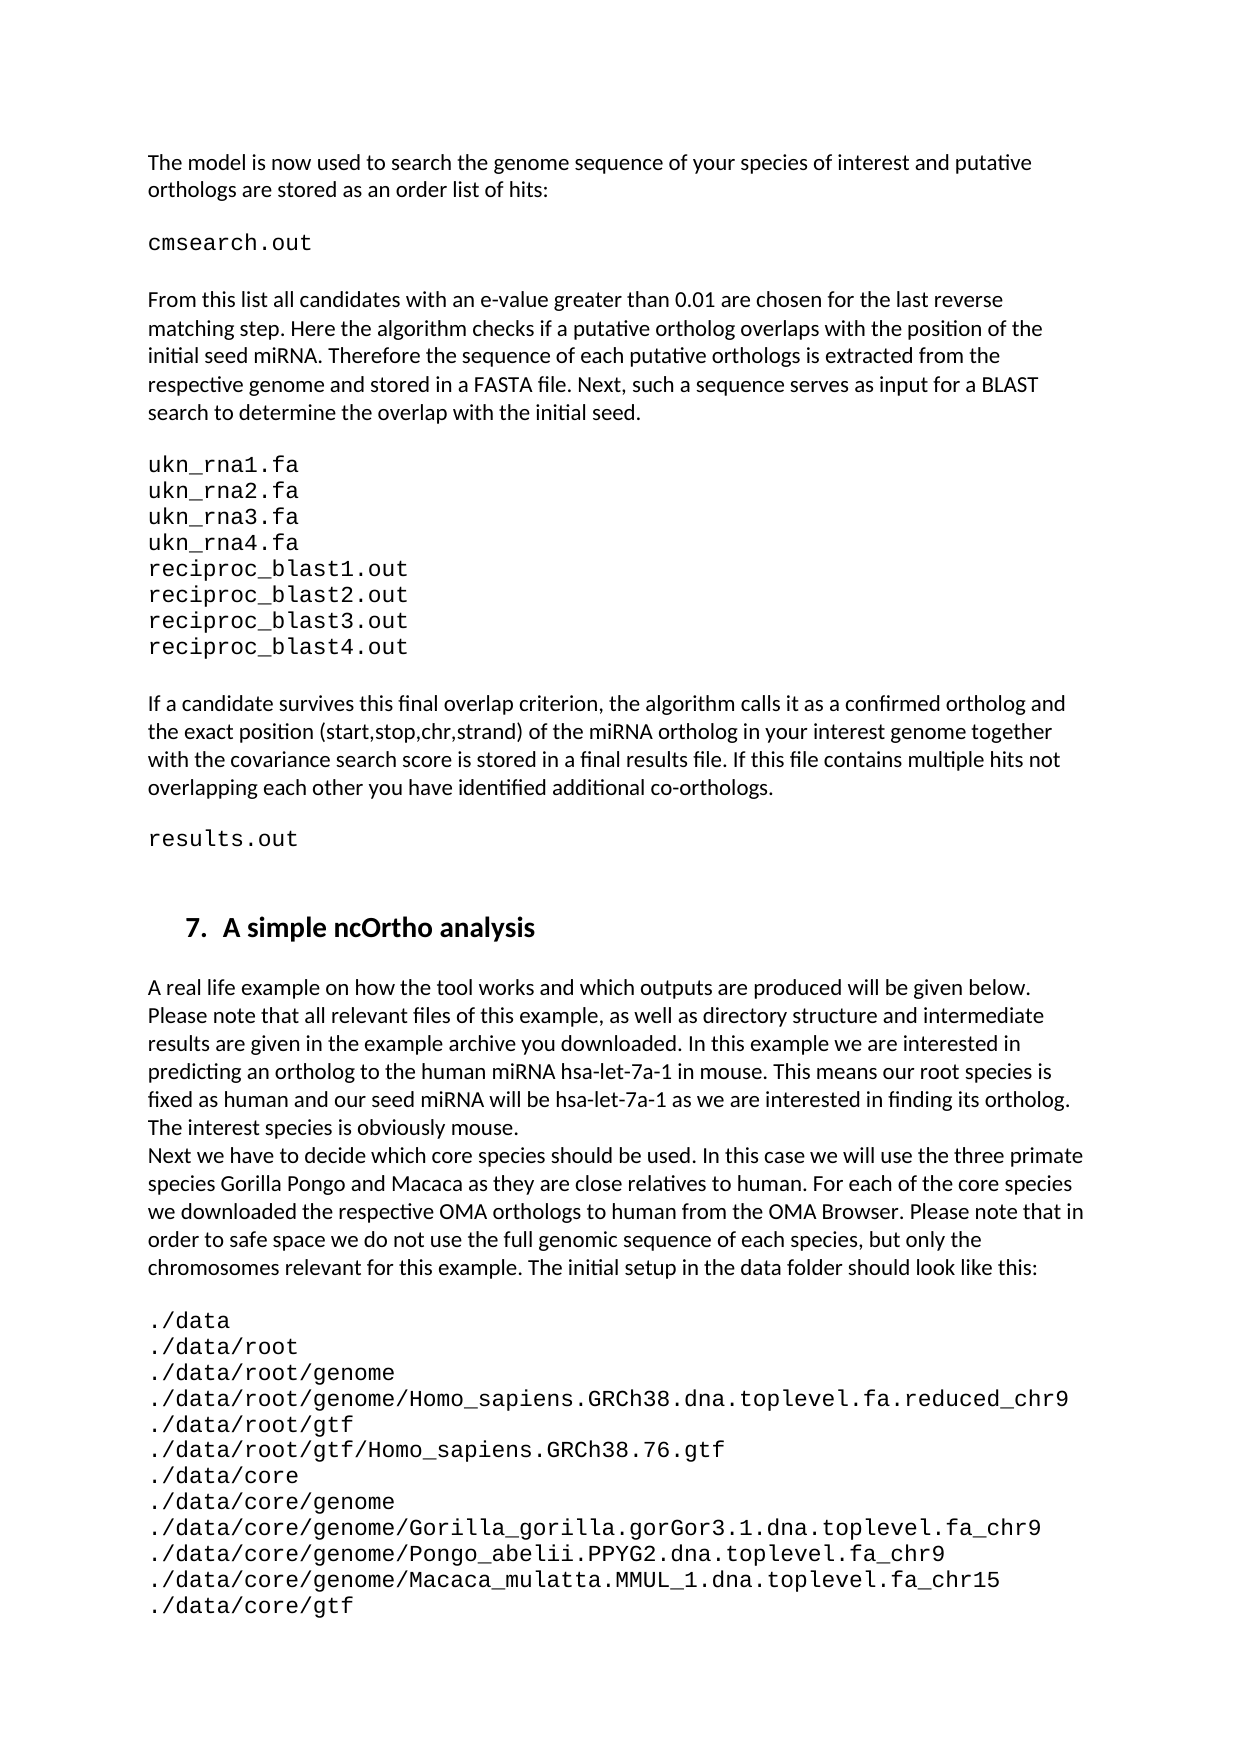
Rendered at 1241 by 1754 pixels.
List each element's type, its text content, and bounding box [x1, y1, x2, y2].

text ukn_rna3.fa [148, 506, 1093, 532]
text ./data/core/genome/Gorilla_gorilla.gorGor3.1.dna.toplevel.fa_chr9 [148, 1517, 1093, 1543]
text A real life example on how the tool works and which outputs are produced will be given below. Please note that all relevant files of this example, as well as directory structure and intermediate results are given in the example archive you downloaded. In this example we are interested in predicting an ortholog to the human miRNA hsa-let-7a-1 in mouse. This means our root species is fixed as human and our seed miRNA will be hsa-let-7a-1 as we are interested in finding its ortholog. The interest species is obviously mouse. [148, 973, 1093, 1141]
text ukn_rna1.fa [148, 454, 1093, 480]
text reciproc_blast3.out [148, 609, 1093, 635]
text reciproc_blast1.out [148, 557, 1093, 583]
text reciproc_blast4.out [148, 635, 1093, 661]
text ./data/core/gtf [148, 1594, 1093, 1620]
text ukn_rna2.fa [148, 480, 1093, 506]
text results.out [148, 827, 1093, 853]
text ukn_rna4.fa [148, 532, 1093, 557]
text ./data/root/gtf [148, 1413, 1093, 1439]
text ./data/core/genome [148, 1491, 1093, 1517]
text ./data/core [148, 1465, 1093, 1491]
text If a candidate survives this final overlap criterion, the algorithm calls it as a confirmed ortholog and the exact position (start,stop,chr,strand) of the miRNA ortholog in your interest genome together with the covariance search score is stored in a final results file. If this file contains multiple hits not overlapping each other you have identified additional co-orthologs. [148, 689, 1093, 801]
text ./data/root [148, 1335, 1093, 1361]
text reciproc_blast2.out [148, 583, 1093, 609]
text ./data/core/genome/Pongo_abelii.PPYG2.dna.toplevel.fa_chr9 [148, 1543, 1093, 1568]
text ./data [148, 1309, 1093, 1335]
text The model is now used to search the genome sequence of your species of interest and putative orthologs are stored as an order list of hits: [148, 148, 1093, 204]
list A simple ncOrtho analysis [185, 909, 1093, 945]
text Next we have to decide which core species should be used. In this case we will use the three primate species Gorilla Pongo and Macaca as they are close relatives to human. For each of the core species we downloaded the respective OMA orthologs to human from the OMA Browser. Please note that in order to safe space we do not use the full genomic sequence of each species, but only the chromosomes relevant for this example. The initial setup in the data folder should look like this: [148, 1141, 1093, 1281]
text From this list all candidates with an e-value greater than 0.01 are chosen for the last reverse matching step. Here the algorithm checks if a putative ortholog overlaps with the position of the initial seed miRNA. Therefore the sequence of each putative orthologs is extracted from the respective genome and stored in a FASTA file. Next, such a sequence serves as input for a BLAST search to determine the overlap with the initial seed. [148, 286, 1093, 426]
text ./data/core/genome/Macaca_mulatta.MMUL_1.dna.toplevel.fa_chr15 [148, 1568, 1093, 1594]
text ./data/root/gtf/Homo_sapiens.GRCh38.76.gtf [148, 1439, 1093, 1465]
text ./data/root/genome [148, 1361, 1093, 1387]
text cmsearch.out [148, 232, 1093, 258]
text ./data/root/genome/Homo_sapiens.GRCh38.dna.toplevel.fa.reduced_chr9 [148, 1387, 1093, 1413]
